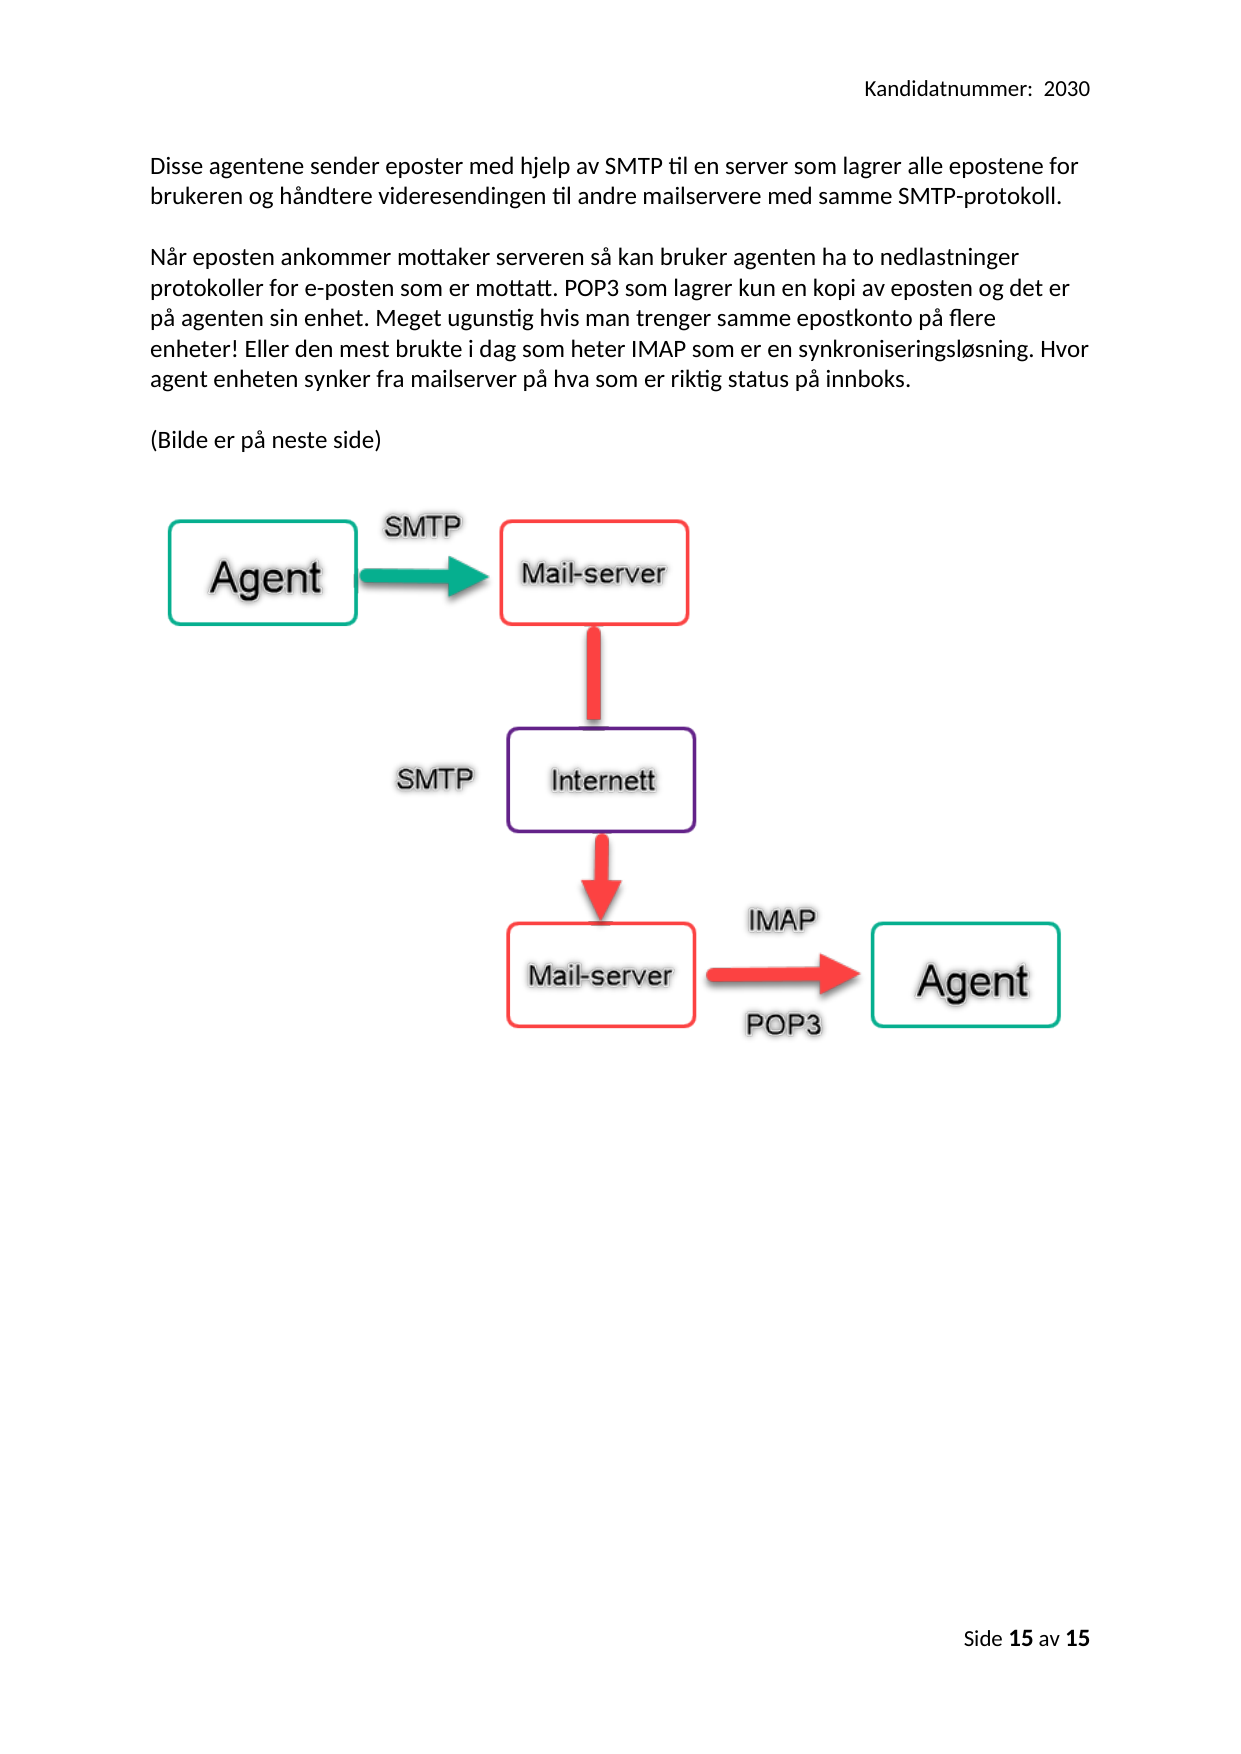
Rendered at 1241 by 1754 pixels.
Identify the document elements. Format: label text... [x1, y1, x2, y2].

text Når eposten ankommer mottaker serveren så kan bruker agenten ha to nedlastninger protokoller for e-posten som er mottatt. POP3 som lagrer kun en kopi av eposten og det er på agenten sin enhet. Meget ugunstig hvis man trenger samme epostkonto på flere enheter! Eller den mest brukte i dag som heter IMAP som er en synkroniseringsløsning. Hvor agent enheten synker fra mailserver på hva som er riktig status på innboks. [150, 242, 1090, 394]
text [150, 150, 1090, 211]
text (Bilde er på neste side) [150, 425, 1090, 455]
picture [150, 485, 1090, 1067]
